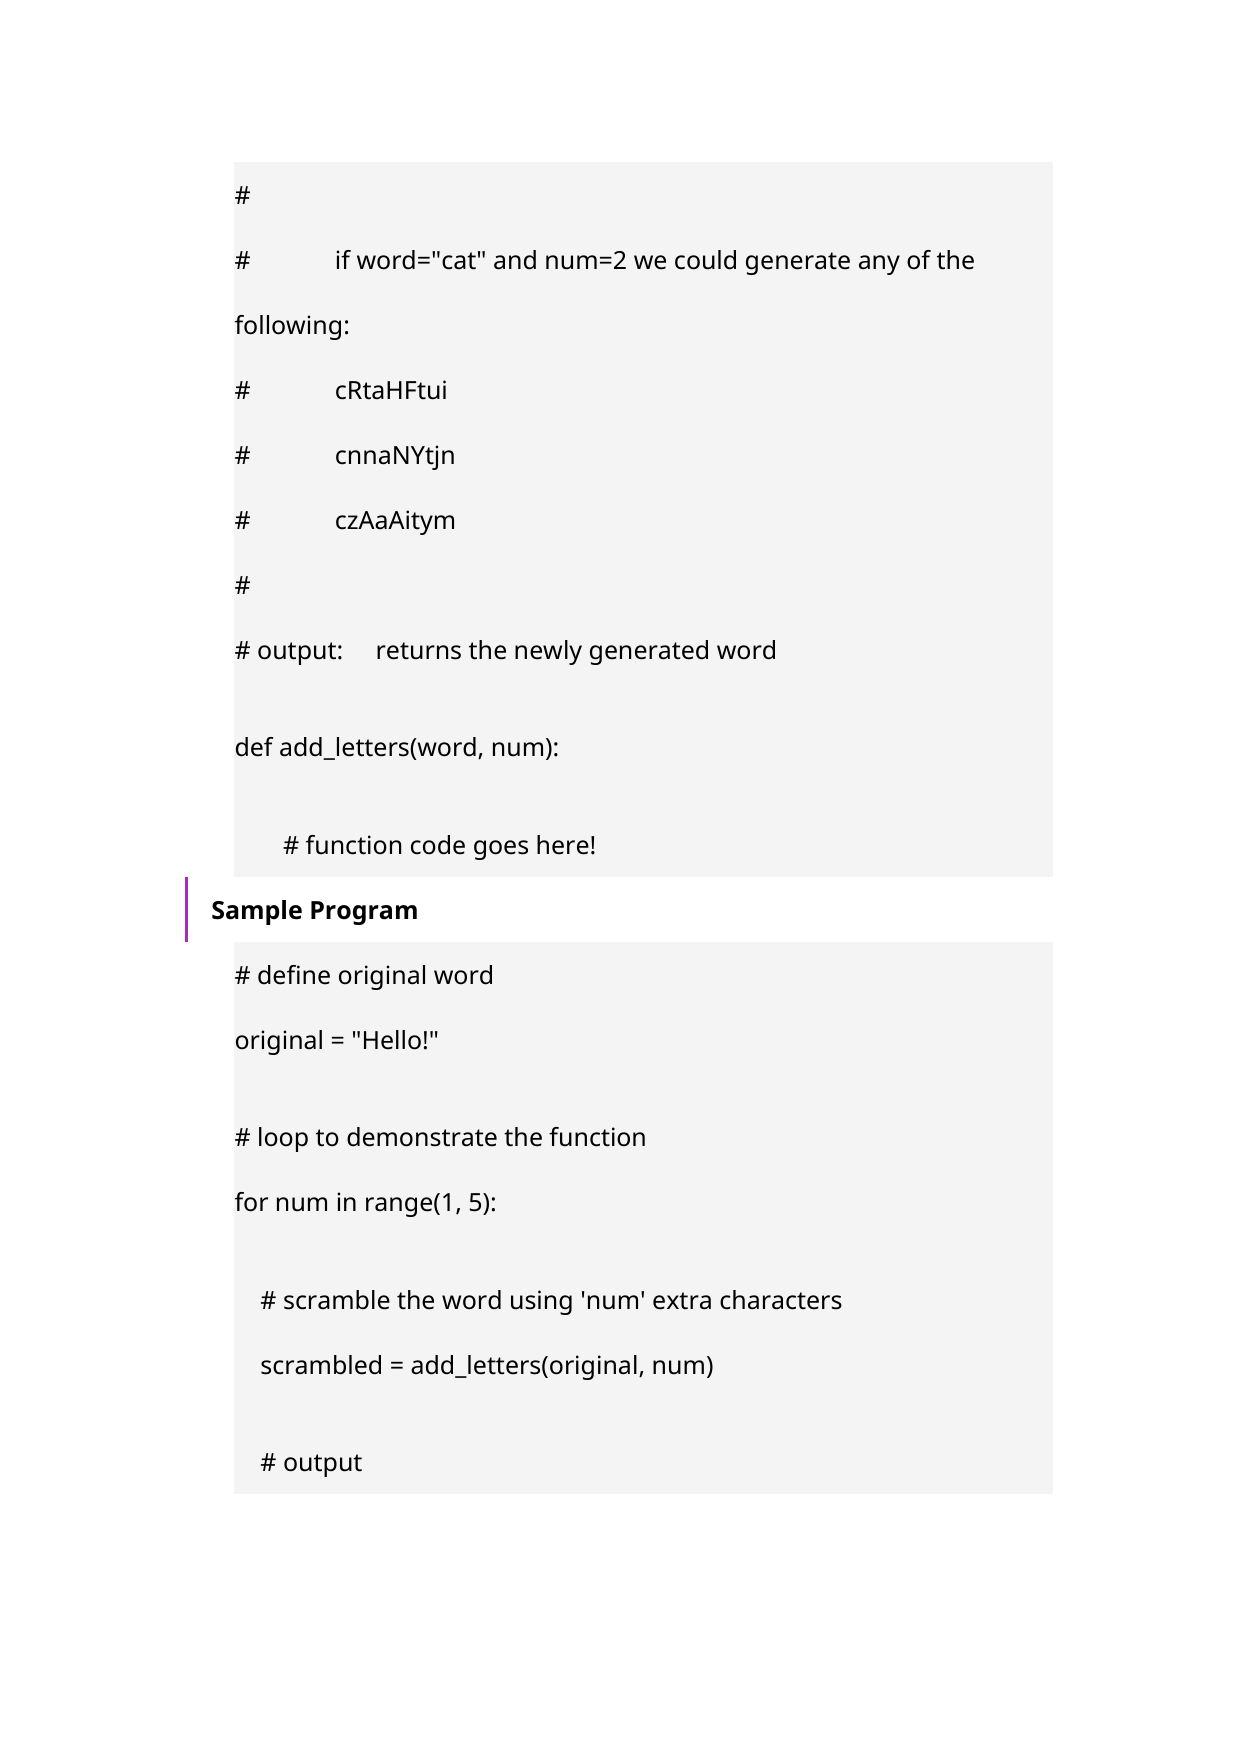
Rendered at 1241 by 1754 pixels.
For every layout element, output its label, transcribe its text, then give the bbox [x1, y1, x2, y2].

text # czAaAitym [234, 487, 1053, 552]
text # scramble the word using 'num' extra characters [234, 1267, 1053, 1332]
text original = "Hello!" [234, 1007, 1053, 1072]
text # output: returns the newly generated word [234, 617, 1053, 682]
text # if word="cat" and num=2 we could generate any of the following: [234, 227, 1053, 357]
text # loop to demonstrate the function [234, 1104, 1053, 1169]
text # define original word [234, 942, 1053, 1007]
text scrambled = add_letters(original, num) [234, 1332, 1053, 1397]
text # [234, 552, 1053, 617]
text # function code goes here! [234, 812, 1053, 877]
text # output [234, 1429, 1053, 1494]
text # cRtaHFtui [234, 357, 1053, 422]
text Sample Program [188, 877, 1053, 942]
text # [234, 162, 1053, 227]
text # cnnaNYtjn [234, 422, 1053, 487]
text for num in range(1, 5): [234, 1169, 1053, 1234]
text def add_letters(word, num): [234, 714, 1053, 779]
